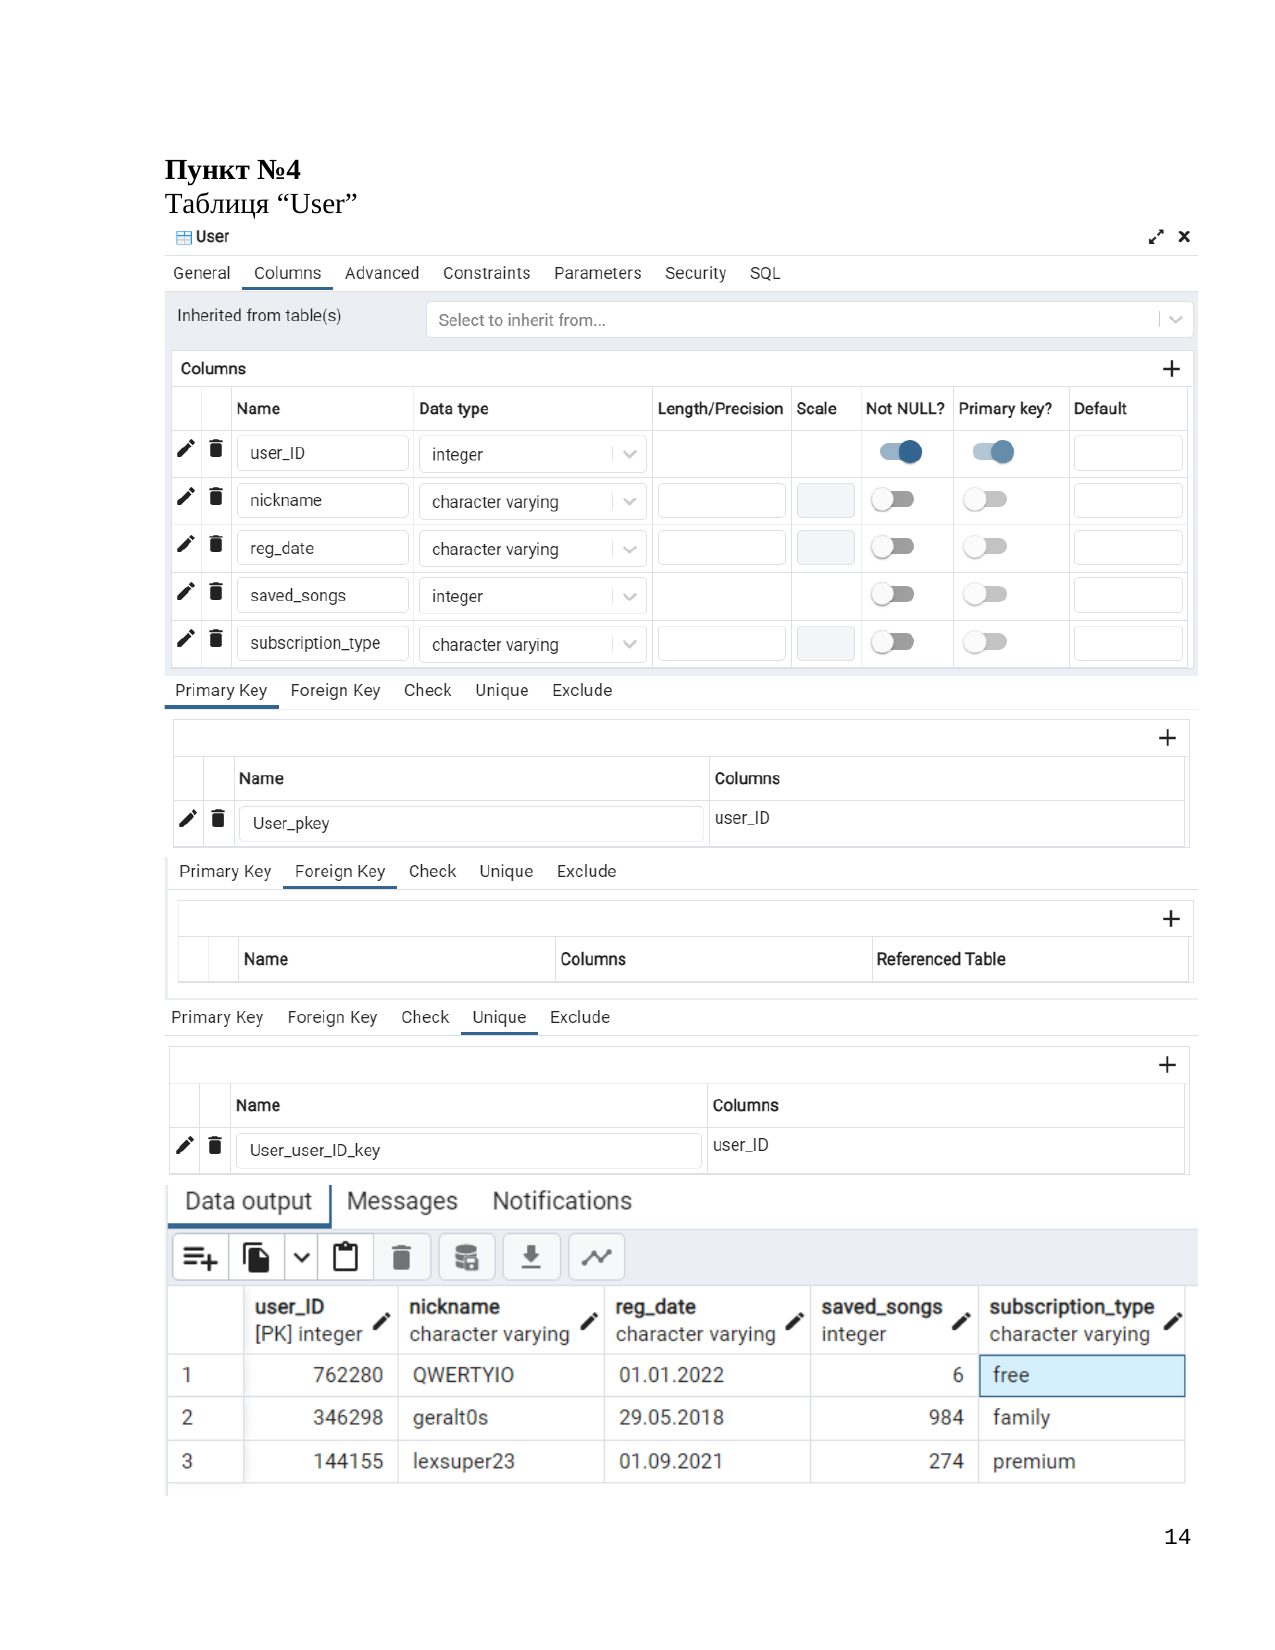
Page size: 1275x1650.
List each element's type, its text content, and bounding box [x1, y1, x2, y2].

text Таблиця “User” [164, 186, 1198, 219]
text Пункт №4 [164, 152, 1198, 186]
picture [164, 219, 1198, 1496]
